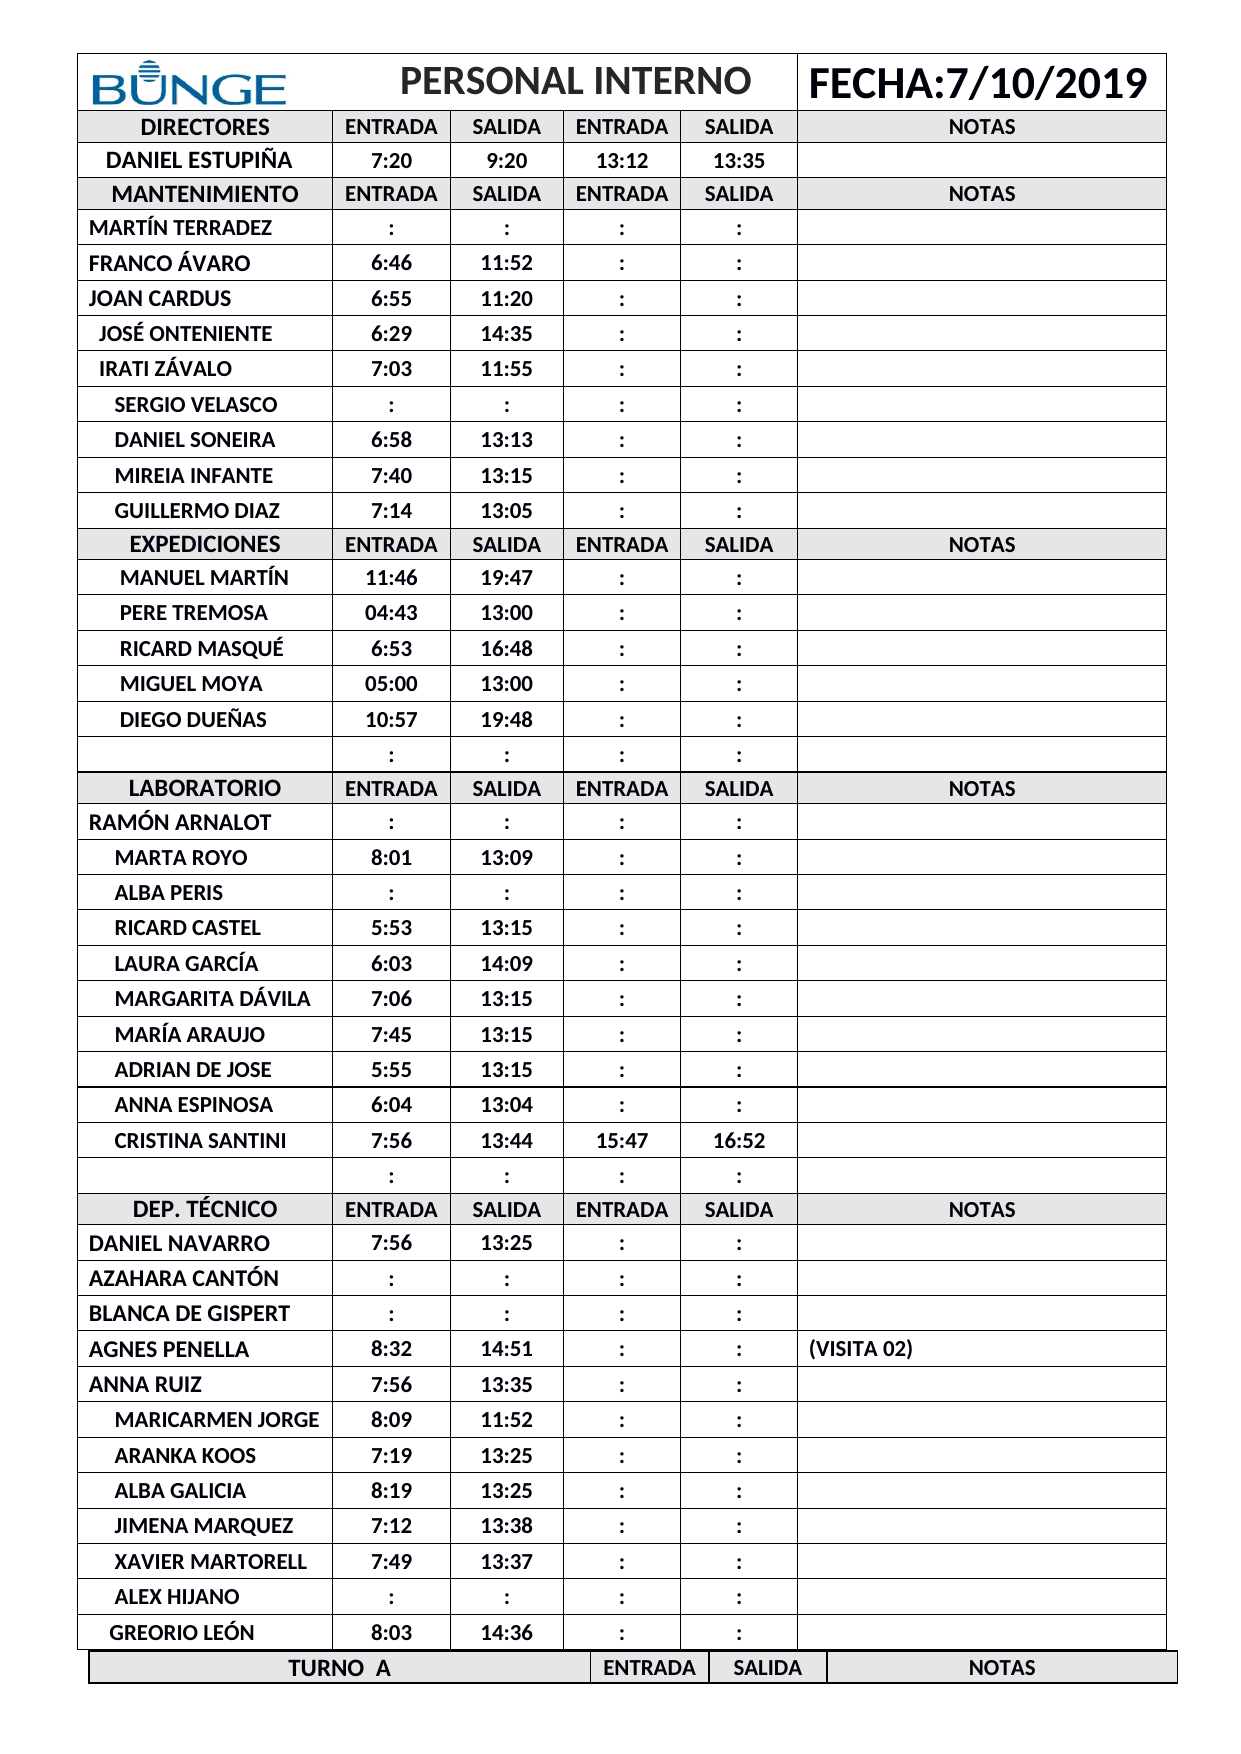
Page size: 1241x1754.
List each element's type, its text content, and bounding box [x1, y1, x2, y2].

table_cell : [564, 981, 680, 1016]
table_cell JIMENA MARQUEZ [78, 1509, 332, 1543]
table_cell : [564, 245, 680, 279]
table_cell SALIDA [451, 178, 563, 209]
table_cell [798, 493, 1166, 527]
table_cell SALIDA [681, 1194, 797, 1224]
table_cell [798, 840, 1166, 874]
table_cell MANTENIMIENTO [78, 178, 332, 209]
table_cell 11:52 [451, 1402, 563, 1437]
table_cell : [564, 1615, 680, 1649]
table_cell LABORATORIO [78, 773, 332, 803]
table_cell : [564, 1402, 680, 1437]
table_cell 11:20 [451, 281, 563, 315]
table_cell 13:37 [451, 1544, 563, 1578]
table_cell MARGARITA DÁVILA [78, 981, 332, 1016]
table_cell RICARD CASTEL [78, 910, 332, 945]
table_cell SALIDA [451, 1194, 563, 1224]
table_cell : [451, 1296, 563, 1330]
table_cell BLANCA DE GISPERT [78, 1296, 332, 1330]
table_cell : [333, 737, 450, 771]
table_cell 13:00 [451, 666, 563, 701]
table_header FECHA:7/10/2019 [798, 54, 1166, 110]
table_cell 7:14 [333, 493, 450, 527]
table_cell 6:58 [333, 422, 450, 457]
table_cell : [564, 875, 680, 909]
table_cell GREORIO LEÓN [78, 1615, 332, 1649]
table_cell ADRIAN DE JOSE [78, 1052, 332, 1086]
table_cell 7:12 [333, 1509, 450, 1543]
table_cell 7:45 [333, 1017, 450, 1051]
table_cell [798, 1123, 1166, 1157]
table_cell [798, 1017, 1166, 1051]
table_cell : [564, 631, 680, 665]
table_cell 13:35 [451, 1367, 563, 1401]
table_cell : [564, 804, 680, 838]
table_cell : [564, 281, 680, 315]
table_cell : [681, 1402, 797, 1437]
table_cell 19:48 [451, 702, 563, 736]
table_cell ENTRADA [333, 773, 450, 803]
table_cell 7:06 [333, 981, 450, 1016]
table_cell SALIDA [451, 773, 563, 803]
table_cell 13:00 [451, 595, 563, 630]
table_cell [798, 1579, 1166, 1614]
table_cell [798, 1296, 1166, 1330]
table_cell SALIDA [451, 111, 563, 142]
table_cell : [681, 946, 797, 980]
table_cell ARANKA KOOS [78, 1438, 332, 1472]
table_cell JOAN CARDUS [78, 281, 332, 315]
table_cell 13:09 [451, 840, 563, 874]
table_cell MARÍA ARAUJO [78, 1017, 332, 1051]
table_cell : [333, 875, 450, 909]
table_cell ANNA RUIZ [78, 1367, 332, 1401]
table_cell : [451, 210, 563, 244]
table_cell : [681, 875, 797, 909]
table_cell 05:00 [333, 666, 450, 701]
table_cell : [564, 1367, 680, 1401]
table_cell [798, 560, 1166, 594]
table_cell 16:52 [681, 1123, 797, 1157]
table_cell : [681, 1052, 797, 1086]
table_cell : [564, 560, 680, 594]
table_cell [798, 422, 1166, 457]
table_cell : [333, 1296, 450, 1330]
table_cell : [451, 737, 563, 771]
table_cell : [333, 210, 450, 244]
table_cell : [681, 666, 797, 701]
table_cell 13:25 [451, 1225, 563, 1259]
table_cell : [681, 1367, 797, 1401]
table_cell [798, 387, 1166, 421]
table_cell NOTAS [798, 178, 1166, 209]
table_cell MARTÍN TERRADEZ [78, 210, 332, 244]
table_cell AZAHARA CANTÓN [78, 1261, 332, 1295]
table_cell : [564, 946, 680, 980]
table_cell MIGUEL MOYA [78, 666, 332, 701]
table_cell 6:03 [333, 946, 450, 980]
table_cell : [681, 1473, 797, 1507]
table_cell 11:55 [451, 351, 563, 386]
table_cell 14:36 [451, 1615, 563, 1649]
table_cell : [681, 1615, 797, 1649]
table_cell [798, 1261, 1166, 1295]
table_cell NOTAS [798, 1194, 1166, 1224]
table_cell AGNES PENELLA [78, 1331, 332, 1366]
table_cell : [681, 316, 797, 350]
table_cell 04:43 [333, 595, 450, 630]
table_cell [798, 702, 1166, 736]
table_cell : [681, 1158, 797, 1193]
table_cell [78, 737, 332, 771]
table_cell : [451, 875, 563, 909]
table_cell 8:03 [333, 1615, 450, 1649]
table_header PERSONAL INTERNO [78, 54, 797, 110]
table_cell GUILLERMO DIAZ [78, 493, 332, 527]
table_cell RAMÓN ARNALOT [78, 804, 332, 838]
table_cell ANNA ESPINOSA [78, 1088, 332, 1122]
table_cell SALIDA [681, 178, 797, 209]
table_cell [798, 316, 1166, 350]
table_cell : [564, 840, 680, 874]
table_cell : [564, 210, 680, 244]
table_cell 7:56 [333, 1123, 450, 1157]
table_cell 5:53 [333, 910, 450, 945]
table_header TURNO A [90, 1652, 590, 1682]
table_cell DANIEL SONEIRA [78, 422, 332, 457]
table_cell ALEX HIJANO [78, 1579, 332, 1614]
table_cell 8:09 [333, 1402, 450, 1437]
table_cell RICARD MASQUÉ [78, 631, 332, 665]
table_cell ENTRADA [564, 773, 680, 803]
table_cell : [681, 1225, 797, 1259]
table_cell 7:19 [333, 1438, 450, 1472]
table_cell 14:35 [451, 316, 563, 350]
table_cell [798, 1052, 1166, 1086]
table_cell 13:15 [451, 1017, 563, 1051]
table_cell [798, 245, 1166, 279]
table_cell DIEGO DUEÑAS [78, 702, 332, 736]
table_cell : [451, 1261, 563, 1295]
table_cell 13:35 [681, 143, 797, 177]
table_cell DANIEL ESTUPIÑA [78, 143, 332, 177]
table_cell : [681, 1509, 797, 1543]
table_cell [798, 458, 1166, 492]
table_cell : [681, 387, 797, 421]
table_cell : [681, 1579, 797, 1614]
table_cell 13:25 [451, 1473, 563, 1507]
table_cell JOSÉ ONTENIENTE [78, 316, 332, 350]
table_cell : [681, 493, 797, 527]
table_cell 7:03 [333, 351, 450, 386]
table_cell [798, 1225, 1166, 1259]
table_cell [798, 210, 1166, 244]
table_cell : [564, 910, 680, 945]
table_cell (VISITA 02) [798, 1331, 1166, 1366]
table_cell 13:05 [451, 493, 563, 527]
table_cell : [564, 737, 680, 771]
table_cell MARTA ROYO [78, 840, 332, 874]
table_cell [798, 910, 1166, 945]
table_cell 6:53 [333, 631, 450, 665]
table_cell ENTRADA [333, 178, 450, 209]
table_cell [798, 804, 1166, 838]
table_cell : [564, 351, 680, 386]
table_cell : [681, 804, 797, 838]
table_cell [798, 1473, 1166, 1507]
table_cell [798, 737, 1166, 771]
table_cell : [681, 458, 797, 492]
table_cell MIREIA INFANTE [78, 458, 332, 492]
table_cell 13:38 [451, 1509, 563, 1543]
table_cell ENTRADA [333, 529, 450, 559]
table_cell 14:51 [451, 1331, 563, 1366]
table_cell ENTRADA [564, 1194, 680, 1224]
table_cell [798, 1615, 1166, 1649]
table_cell : [681, 910, 797, 945]
table_cell : [681, 595, 797, 630]
table_cell : [564, 1509, 680, 1543]
table_cell : [451, 1158, 563, 1193]
table_cell : [333, 804, 450, 838]
table_cell 8:01 [333, 840, 450, 874]
table_cell : [564, 1088, 680, 1122]
table_cell : [451, 387, 563, 421]
table_cell [798, 1367, 1166, 1401]
table_cell [798, 1158, 1166, 1193]
table_cell [798, 875, 1166, 909]
table_cell [798, 143, 1166, 177]
table_cell : [564, 1261, 680, 1295]
table_cell : [333, 1579, 450, 1614]
table_cell 7:56 [333, 1225, 450, 1259]
table_cell : [681, 422, 797, 457]
table_cell : [681, 737, 797, 771]
table_cell 7:49 [333, 1544, 450, 1578]
table_cell : [451, 804, 563, 838]
table_cell NOTAS [798, 529, 1166, 559]
table_cell ALBA PERIS [78, 875, 332, 909]
table_cell SALIDA [681, 529, 797, 559]
table_cell 8:32 [333, 1331, 450, 1366]
table_cell DEP. TÉCNICO [78, 1194, 332, 1224]
table_cell 15:47 [564, 1123, 680, 1157]
table_cell MANUEL MARTÍN [78, 560, 332, 594]
table_cell MARICARMEN JORGE [78, 1402, 332, 1437]
table_cell : [681, 981, 797, 1016]
table_cell : [564, 1544, 680, 1578]
table_cell 10:57 [333, 702, 450, 736]
table_cell [798, 1509, 1166, 1543]
table_cell [798, 595, 1166, 630]
table_cell : [564, 422, 680, 457]
table_cell : [564, 1296, 680, 1330]
table_cell : [681, 1296, 797, 1330]
table_cell : [564, 1158, 680, 1193]
table_cell ENTRADA [333, 111, 450, 142]
table_cell [798, 981, 1166, 1016]
table_cell : [564, 1473, 680, 1507]
table_cell : [681, 1088, 797, 1122]
table_cell SALIDA [681, 111, 797, 142]
table_cell XAVIER MARTORELL [78, 1544, 332, 1578]
table_cell PERE TREMOSA [78, 595, 332, 630]
table_cell : [564, 1331, 680, 1366]
table_cell [798, 631, 1166, 665]
table_cell : [681, 210, 797, 244]
table_cell 13:15 [451, 910, 563, 945]
table_cell ENTRADA [333, 1194, 450, 1224]
table_cell 13:44 [451, 1123, 563, 1157]
table_cell 13:04 [451, 1088, 563, 1122]
table_cell 13:25 [451, 1438, 563, 1472]
table_cell [798, 1544, 1166, 1578]
table_cell : [564, 666, 680, 701]
table_cell : [333, 1158, 450, 1193]
table_cell 6:46 [333, 245, 450, 279]
table_cell : [564, 458, 680, 492]
table_cell 11:46 [333, 560, 450, 594]
table_cell : [681, 1261, 797, 1295]
table_cell ENTRADA [564, 178, 680, 209]
table_cell ALBA GALICIA [78, 1473, 332, 1507]
table_cell : [681, 840, 797, 874]
table_cell : [681, 351, 797, 386]
table_cell NOTAS [798, 111, 1166, 142]
table_cell : [564, 702, 680, 736]
table_cell [798, 1402, 1166, 1437]
table_cell : [681, 281, 797, 315]
table_cell 5:55 [333, 1052, 450, 1086]
table_cell DIRECTORES [78, 111, 332, 142]
table_cell : [564, 595, 680, 630]
table_cell : [564, 1225, 680, 1259]
table_cell : [681, 702, 797, 736]
table_cell : [681, 560, 797, 594]
table_cell 19:47 [451, 560, 563, 594]
table_cell : [681, 1438, 797, 1472]
table_cell 6:29 [333, 316, 450, 350]
table_cell 13:15 [451, 458, 563, 492]
table_cell : [564, 493, 680, 527]
table_cell SERGIO VELASCO [78, 387, 332, 421]
table_cell SALIDA [451, 529, 563, 559]
table_cell [798, 351, 1166, 386]
table_cell EXPEDICIONES [78, 529, 332, 559]
table_cell : [564, 1438, 680, 1472]
table_cell [798, 666, 1166, 701]
table_cell 6:55 [333, 281, 450, 315]
table_cell CRISTINA SANTINI [78, 1123, 332, 1157]
table_cell 6:04 [333, 1088, 450, 1122]
table_cell : [681, 1544, 797, 1578]
table_cell 13:15 [451, 1052, 563, 1086]
table_cell 7:20 [333, 143, 450, 177]
table_cell 13:15 [451, 981, 563, 1016]
table_cell NOTAS [798, 773, 1166, 803]
table_cell : [564, 1579, 680, 1614]
table_header SALIDA [710, 1652, 826, 1682]
table_cell 9:20 [451, 143, 563, 177]
table_cell [798, 1088, 1166, 1122]
table_header NOTAS [828, 1652, 1177, 1682]
table_cell 14:09 [451, 946, 563, 980]
table_cell : [681, 245, 797, 279]
table_cell : [564, 316, 680, 350]
table_cell 16:48 [451, 631, 563, 665]
table_cell : [451, 1579, 563, 1614]
table_cell : [564, 1052, 680, 1086]
table_cell 7:56 [333, 1367, 450, 1401]
table_cell ENTRADA [564, 529, 680, 559]
table_cell [798, 1438, 1166, 1472]
table_cell [798, 946, 1166, 980]
table_cell DANIEL NAVARRO [78, 1225, 332, 1259]
table_cell 13:12 [564, 143, 680, 177]
table_cell : [681, 1017, 797, 1051]
table_cell 11:52 [451, 245, 563, 279]
table_cell IRATI ZÁVALO [78, 351, 332, 386]
table_cell : [681, 1331, 797, 1366]
table_cell LAURA GARCÍA [78, 946, 332, 980]
table_cell 7:40 [333, 458, 450, 492]
table_cell 8:19 [333, 1473, 450, 1507]
table_cell ENTRADA [564, 111, 680, 142]
table_cell 13:13 [451, 422, 563, 457]
table_cell : [564, 387, 680, 421]
table_cell FRANCO ÁVARO [78, 245, 332, 279]
table_cell [78, 1158, 332, 1193]
table_cell : [564, 1017, 680, 1051]
table_cell : [333, 387, 450, 421]
table_header ENTRADA [591, 1652, 708, 1682]
table_cell : [333, 1261, 450, 1295]
table_cell : [681, 631, 797, 665]
table_cell [798, 281, 1166, 315]
table_cell SALIDA [681, 773, 797, 803]
